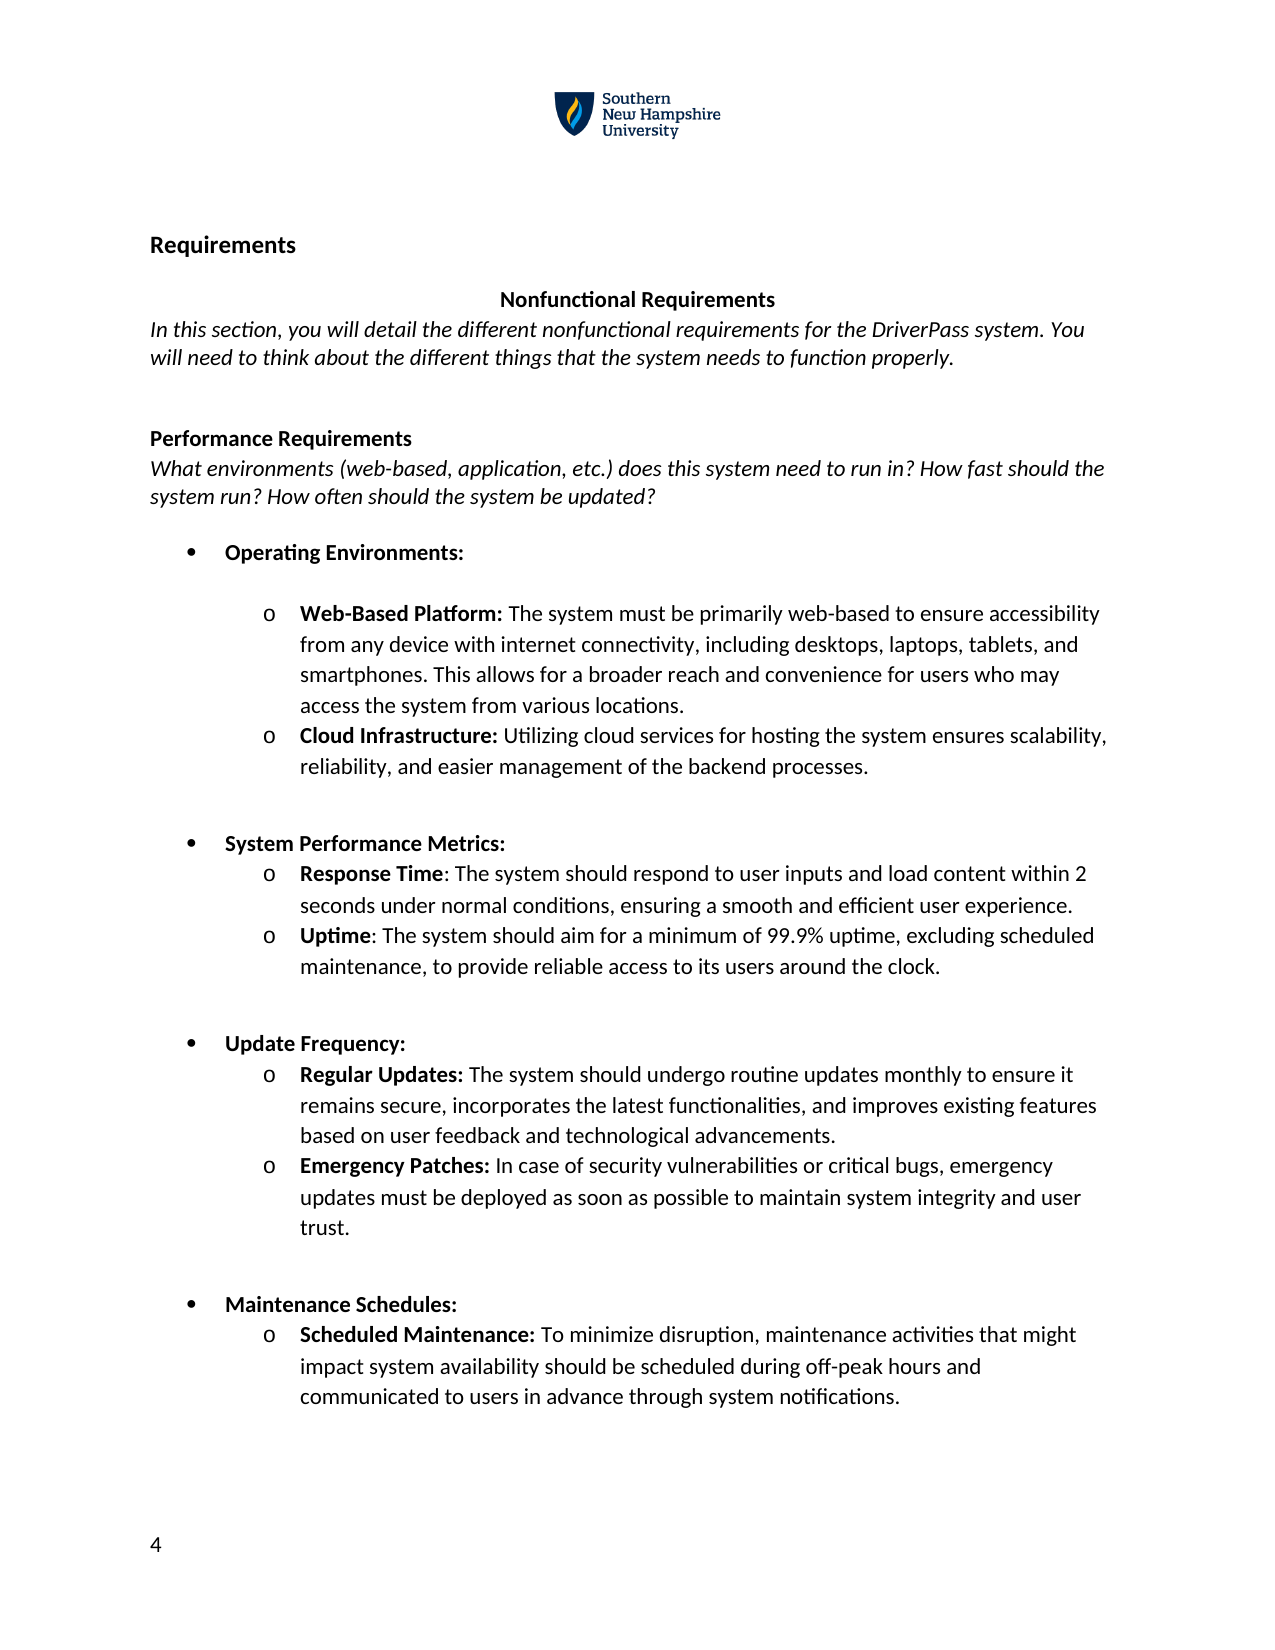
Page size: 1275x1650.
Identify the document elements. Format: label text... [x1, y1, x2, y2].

subtitle Uptime: The system should aim for a minimum of 99.9% uptime, excluding scheduled maintenance, to provide reliable access to its users around the clock. [262, 921, 1125, 981]
subtitle Web-Based Platform: The system must be primarily web-based to ensure accessibility from any device with internet connectivity, including desktops, laptops, tablets, and smartphones. This allows for a broader reach and convenience for users who may access the system from various locations. [262, 599, 1125, 719]
subtitle Cloud Infrastructure: Utilizing cloud services for hosting the system ensures scalability, reliability, and easier management of the backend processes. [262, 721, 1125, 780]
subtitle Operating Environments: [187, 538, 1125, 567]
subtitle Response Time: The system should respond to user inputs and load content within 2 seconds under normal conditions, ensuring a smooth and efficient user experience. [262, 859, 1125, 919]
text In this section, you will detail the different nonfunctional requirements for the DriverPass system. You will need to think about the different things that the system needs to function properly. [150, 315, 1125, 371]
subtitle Regular Updates: The system should undergo routine updates monthly to ensure it remains secure, incorporates the latest functionalities, and improves existing features based on user feedback and technological advancements. [262, 1060, 1125, 1149]
subtitle Emergency Patches: In case of security vulnerabilities or critical bugs, emergency updates must be deployed as soon as possible to maintain system integrity and user trust. [262, 1152, 1125, 1241]
subtitle Maintenance Schedules: [187, 1290, 1125, 1318]
subtitle Performance Requirements [150, 424, 1125, 452]
subtitle Scheduled Maintenance: To minimize disruption, maintenance activities that might impact system availability should be scheduled during off-peak hours and communicated to users in advance through system notifications. [262, 1320, 1125, 1410]
picture [546, 75, 729, 154]
text What environments (web-based, application, etc.) does this system need to run in? How fast should the system run? How often should the system be updated? [150, 454, 1125, 511]
subtitle System Performance Metrics: [187, 829, 1125, 857]
subtitle Update Frequency: [187, 1029, 1125, 1058]
subtitle Nonfunctional Requirements [150, 285, 1125, 313]
subtitle Requirements [150, 229, 1125, 260]
